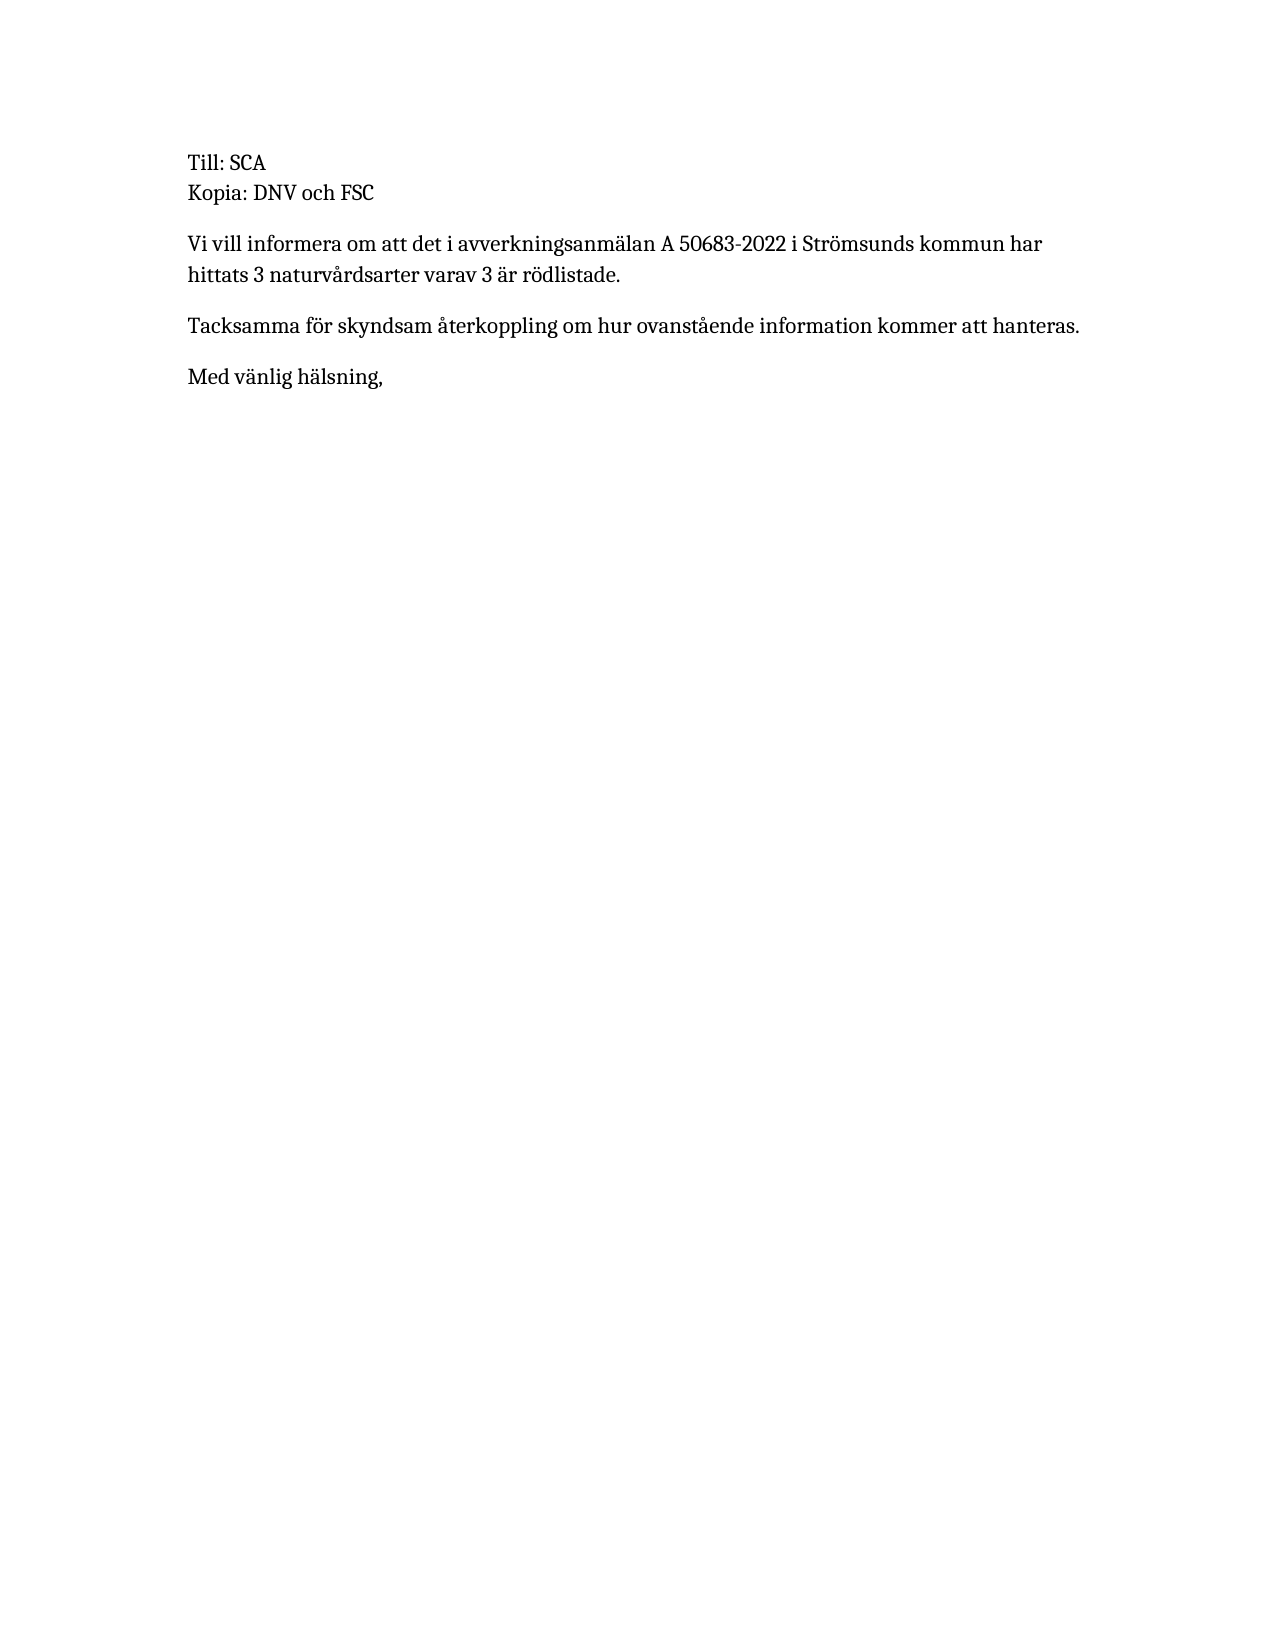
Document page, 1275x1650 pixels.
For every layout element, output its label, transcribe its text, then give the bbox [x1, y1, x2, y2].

text Med vänlig hälsning, [187, 363, 1087, 420]
text Vi vill informera om att det i avverkningsanmälan A 50683-2022 i Strömsunds kommun har hittats 3 naturvårdsarter varav 3 är rödlistade. [187, 231, 1087, 288]
text Tacksamma för skyndsam återkoppling om hur ovanstående information kommer att hanteras. [187, 312, 1087, 339]
text Till: SCA Kopia: DNV och FSC [187, 150, 1087, 207]
